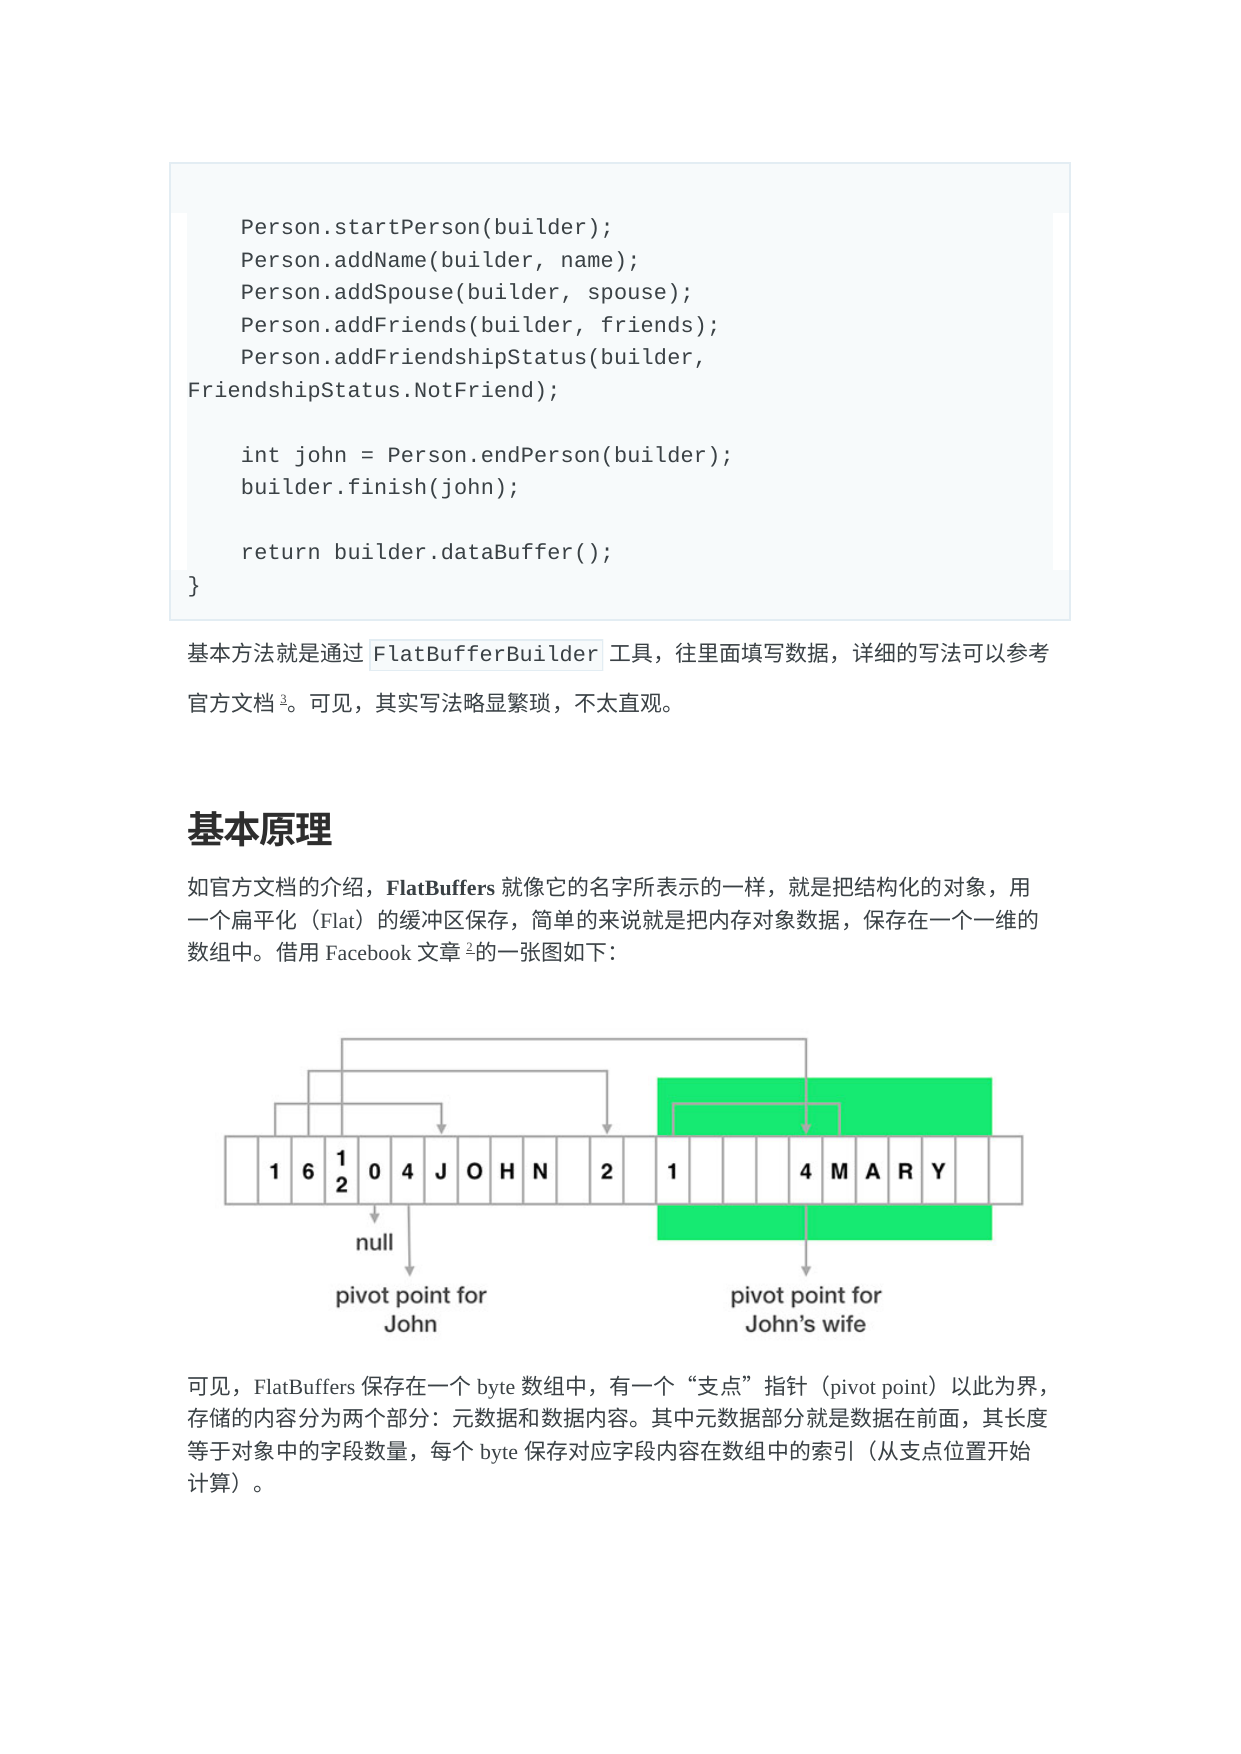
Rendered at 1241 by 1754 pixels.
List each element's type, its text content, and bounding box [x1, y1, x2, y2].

text Person.addName(builder, name); [187, 245, 1053, 278]
text builder.finish(john); [187, 473, 1053, 505]
text return builder.dataBuffer(); [187, 538, 1053, 552]
text int john = Person.endPerson(builder); [187, 440, 1053, 473]
text 基本方法就是通过 FlatBufferBuilder 工具，往里面填写数据，详细的写法可以参考官方文档3。可见，其实写法略显繁琐，不太直观。 [187, 621, 1053, 718]
text Person.addSpouse(builder, spouse); [187, 278, 1053, 310]
text Person.startPerson(builder); [187, 213, 1053, 245]
text Person.addFriends(builder, friends); [187, 310, 1053, 343]
text Person.addFriendshipStatus(builder, FriendshipStatus.NotFriend); [187, 343, 1053, 408]
text 可见，FlatBuffers 保存在一个 byte 数组中，有一个“支点”指针（pivot point）以此为界，存储的内容分为两个部分：元数据和数据内容。其中元数据部分就是数据在前面，其长度等于对象中的字段数量，每个 byte 保存对应字段内容在数组中的索引（从支点位置开始计算）。 [187, 1368, 1053, 1498]
text 如官方文档的介绍，FlatBuffers 就像它的名字所表示的一样，就是把结构化的对象，用一个扁平化（Flat）的缓冲区保存，简单的来说就是把内存对象数据，保存在一个一维的数组中。借用 Facebook 文章2的一张图如下： [187, 870, 1053, 967]
picture [187, 1011, 1053, 1358]
subtitle 基本原理 [187, 795, 1053, 860]
text } [171, 552, 1069, 619]
